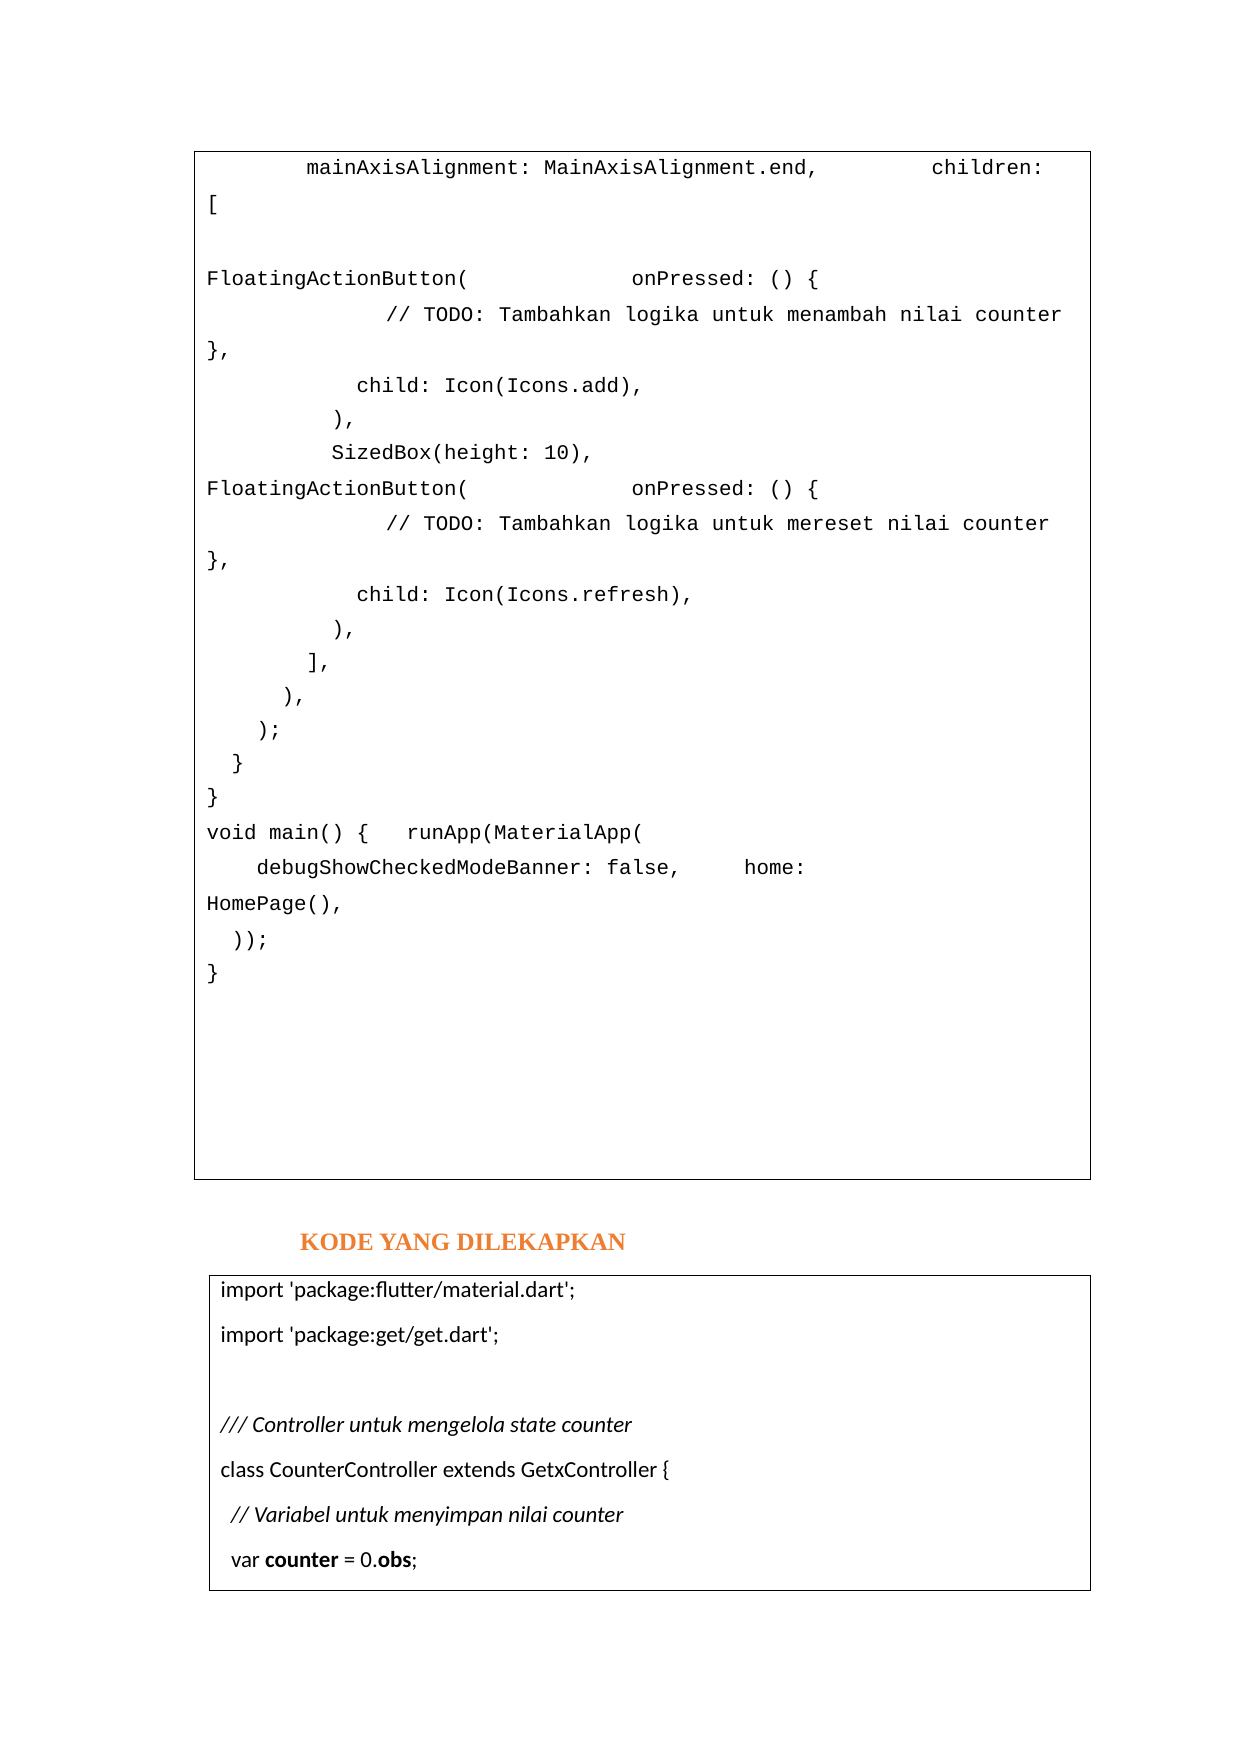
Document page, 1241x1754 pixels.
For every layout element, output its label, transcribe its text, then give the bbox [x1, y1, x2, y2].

table_cell mainAxisAlignment: MainAxisAlignment.end, children: [ FloatingActionButton( onPressed: () { // TODO: Tambahkan logika untuk menambah nilai counter }, child: Icon(Icons.add), ), SizedBox(height: 10), FloatingActionButton( onPressed: () { // TODO: Tambahkan logika untuk mereset nilai counter }, child: Icon(Icons.refresh), ), ], ), ); } } void main() { runApp(MaterialApp( debugShowCheckedModeBanner: false, home: HomePage(), )); } [195, 152, 1090, 1178]
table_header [210, 1276, 1090, 1590]
text KODE YANG DILEKAPKAN [300, 1227, 1091, 1255]
